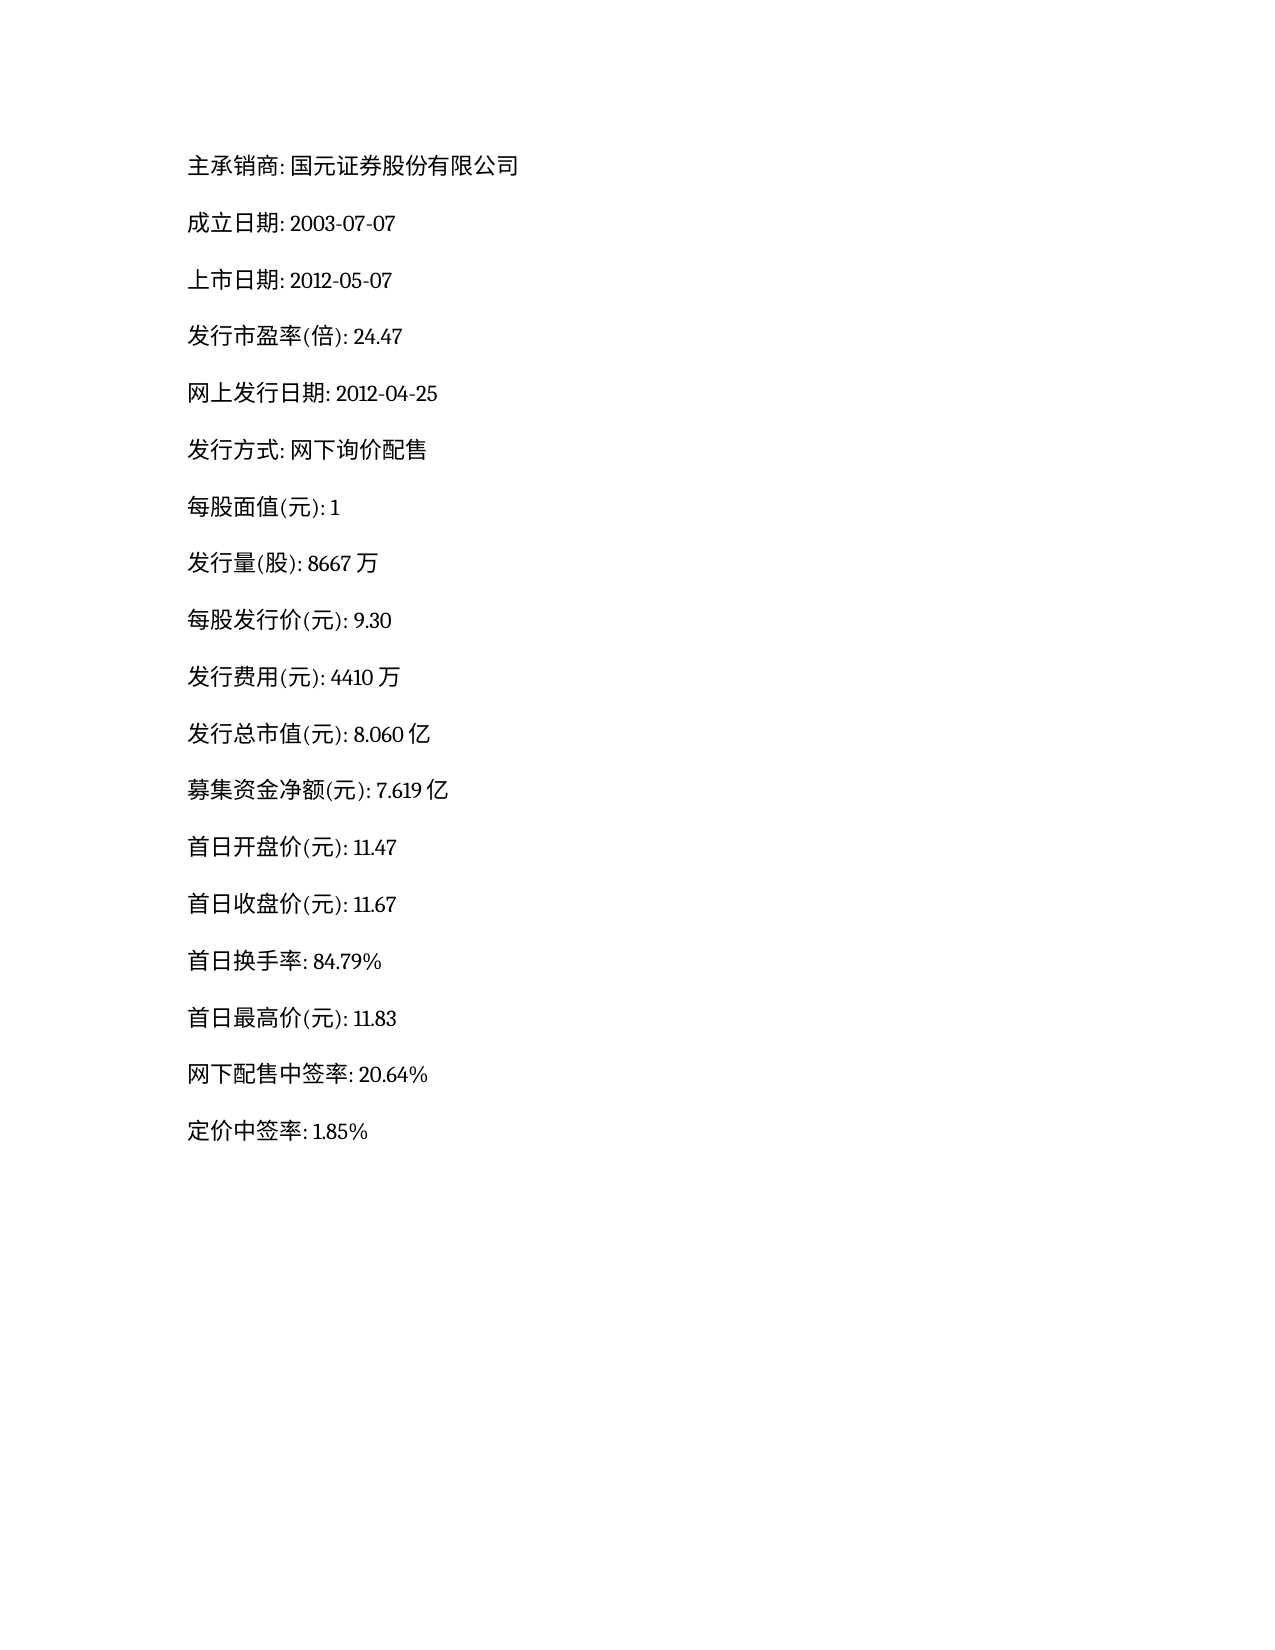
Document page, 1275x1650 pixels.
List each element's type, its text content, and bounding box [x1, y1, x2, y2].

text 首日最高价(元): 11.83 [187, 1002, 1087, 1033]
text 首日收盘价(元): 11.67 [187, 888, 1087, 919]
text 发行总市值(元): 8.060亿 [187, 718, 1087, 749]
text 发行市盈率(倍): 24.47 [187, 320, 1087, 352]
text 上市日期: 2012-05-07 [187, 263, 1087, 295]
text 定价中签率: 1.85% [187, 1115, 1087, 1146]
text 首日开盘价(元): 11.47 [187, 831, 1087, 862]
text 网上发行日期: 2012-04-25 [187, 377, 1087, 408]
text 发行费用(元): 4410万 [187, 661, 1087, 692]
text 募集资金净额(元): 7.619亿 [187, 774, 1087, 806]
text 网下配售中签率: 20.64% [187, 1058, 1087, 1089]
text 首日换手率: 84.79% [187, 945, 1087, 976]
text 每股发行价(元): 9.30 [187, 604, 1087, 635]
text 每股面值(元): 1 [187, 491, 1087, 522]
text 发行量(股): 8667万 [187, 547, 1087, 579]
text 主承销商: 国元证券股份有限公司 [187, 150, 1087, 181]
text 发行方式: 网下询价配售 [187, 434, 1087, 465]
text 成立日期: 2003-07-07 [187, 207, 1087, 238]
